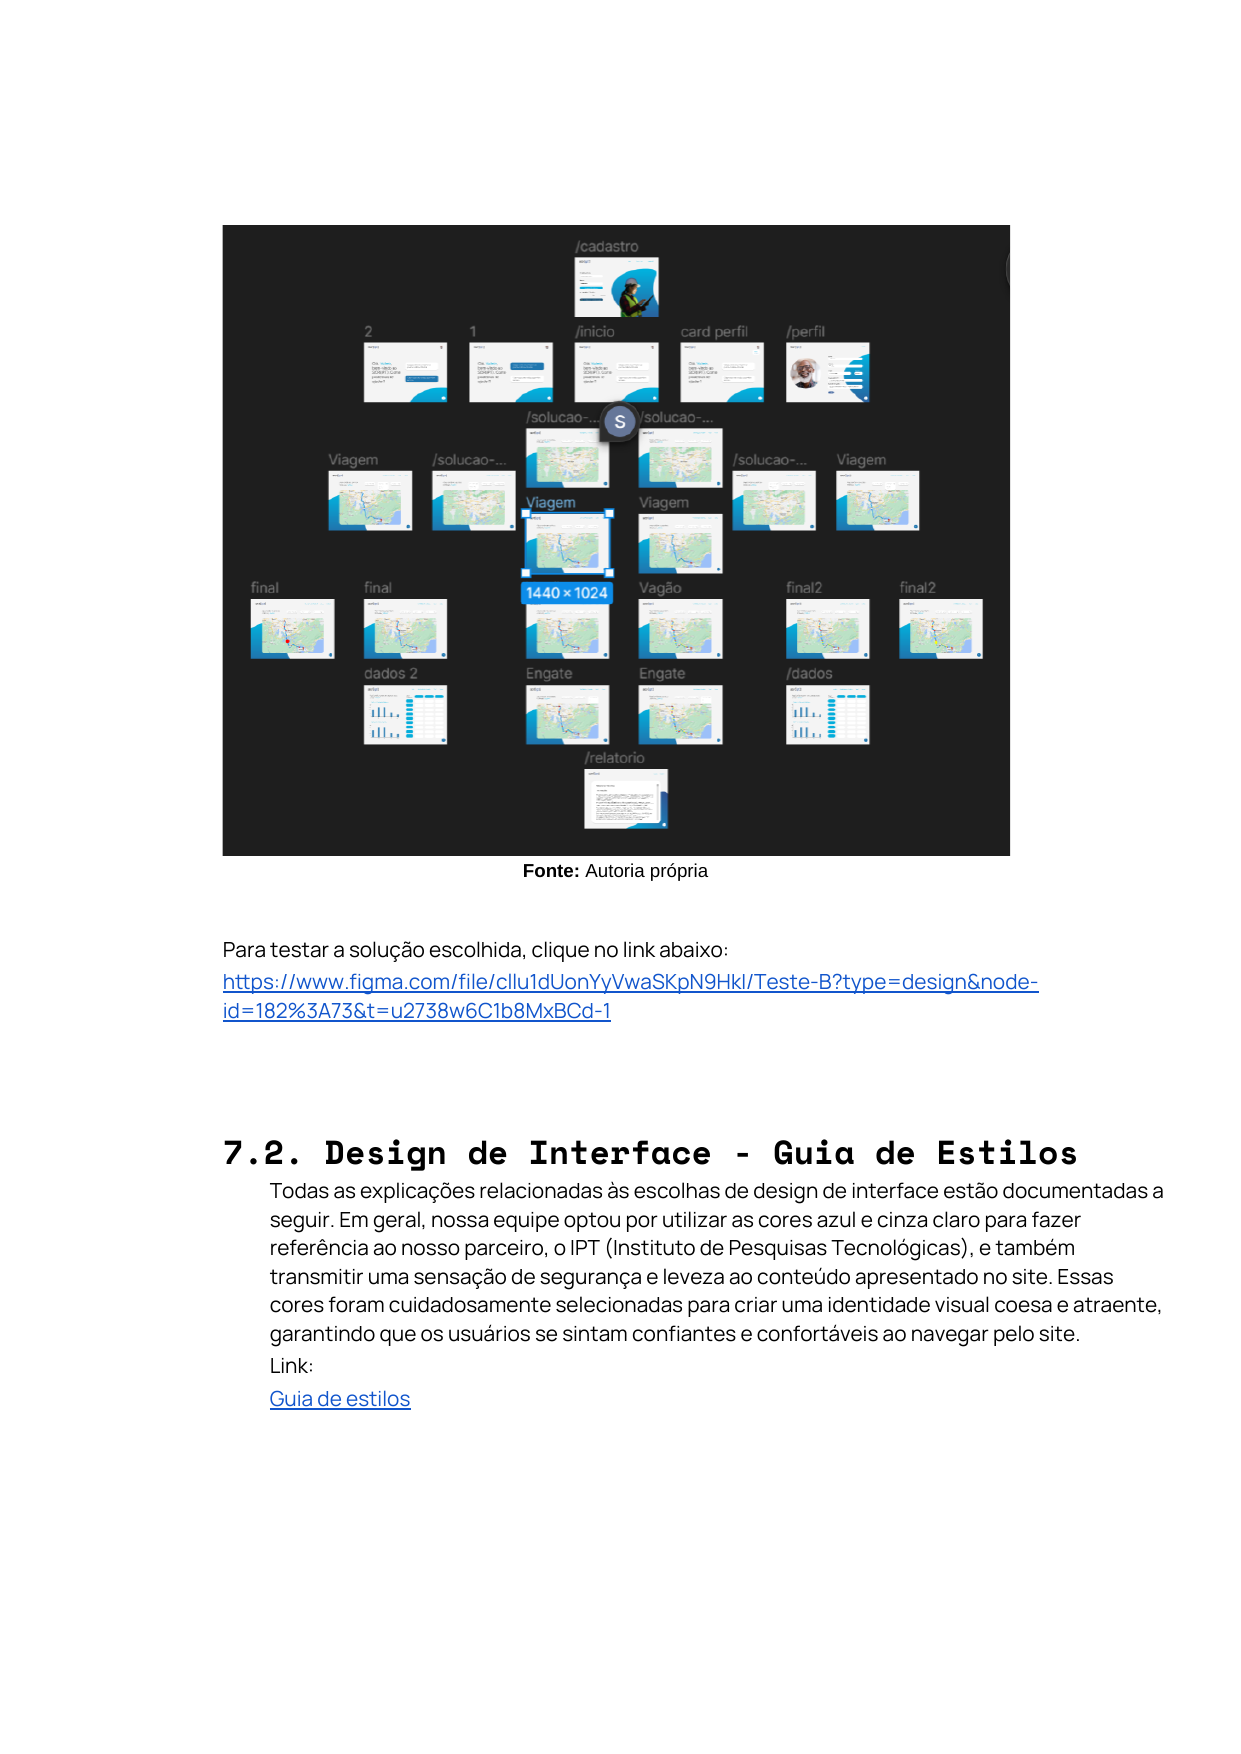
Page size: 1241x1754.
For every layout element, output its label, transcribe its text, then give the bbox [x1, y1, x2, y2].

subtitle 7.2. Design de Interface - Guia de Estilos [148, 1127, 1165, 1177]
text https://www.figma.com/file/cllu1dUonYyVwaSKpN9HkI/Teste-B?type=design&node-id=182%3A73&t=u2738w6C1b8MxBCd-1 [223, 968, 1165, 1024]
text Fonte: Autoria própria [194, 860, 1165, 881]
text Todas as explicações relacionadas às escolhas de design de interface estão documentadas a seguir. Em geral, nossa equipe optou por utilizar as cores azul e cinza claro para fazer referência ao nosso parceiro, o IPT (Instituto de Pesquisas Tecnológicas), e também transmitir uma sensação de segurança e leveza ao conteúdo apresentado no site. Essas cores foram cuidadosamente selecionadas para criar uma identidade visual coesa e atraente, garantindo que os usuários se sintam confiantes e confortáveis ao navegar pelo site. [269, 1177, 1165, 1347]
picture [222, 225, 1011, 856]
text Para testar a solução escolhida, clique no link abaixo: [223, 935, 1165, 963]
text Link: [269, 1351, 1165, 1380]
text Guia de estilos [269, 1384, 1165, 1412]
